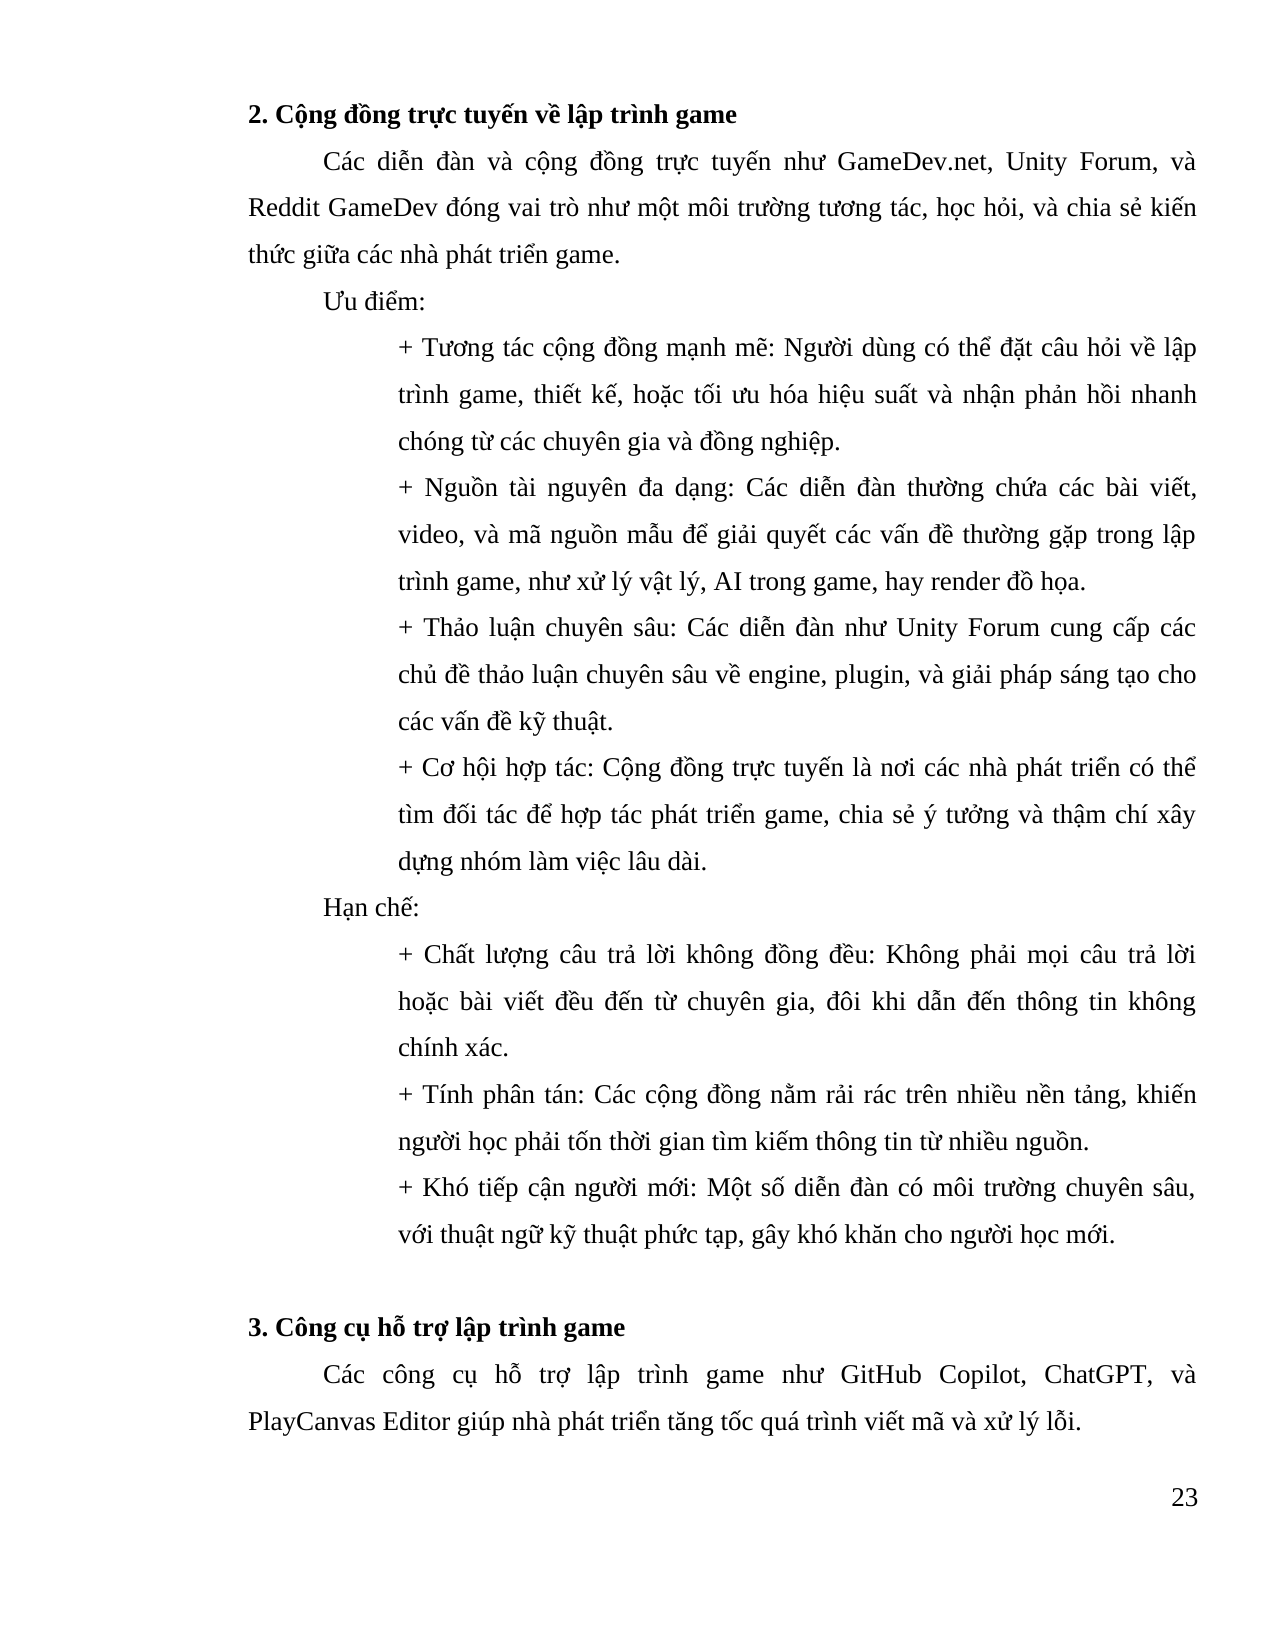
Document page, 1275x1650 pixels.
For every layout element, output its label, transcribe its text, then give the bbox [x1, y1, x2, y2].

text + Nguồn tài nguyên đa dạng: Các diễn đàn thường chứa các bài viết, video, và mã nguồn mẫu để giải quyết các vấn đề thường gặp trong lập trình game, như xử lý vật lý, AI trong game, hay render đồ họa. [398, 471, 1198, 596]
text Các công cụ hỗ trợ lập trình game như GitHub Copilot, ChatGPT, và PlayCanvas Editor giúp nhà phát triển tăng tốc quá trình viết mã và xử lý lỗi. [248, 1358, 1198, 1436]
text + Tương tác cộng đồng mạnh mẽ: Người dùng có thể đặt câu hỏi về lập trình game, thiết kế, hoặc tối ưu hóa hiệu suất và nhận phản hồi nhanh chóng từ các chuyên gia và đồng nghiệp. [398, 331, 1198, 456]
text + Cơ hội hợp tác: Cộng đồng trực tuyến là nơi các nhà phát triển có thể tìm đối tác để hợp tác phát triển game, chia sẻ ý tưởng và thậm chí xây dựng nhóm làm việc lâu dài. [398, 751, 1198, 876]
text Hạn chế: [173, 891, 1198, 922]
text + Khó tiếp cận người mới: Một số diễn đàn có môi trường chuyên sâu, với thuật ngữ kỹ thuật phức tạp, gây khó khăn cho người học mới. [398, 1171, 1198, 1249]
text Ưu điểm: [248, 284, 1198, 316]
text Các diễn đàn và cộng đồng trực tuyến như GameDev.net, Unity Forum, và Reddit GameDev đóng vai trò như một môi trường tương tác, học hỏi, và chia sẻ kiến thức giữa các nhà phát triển game. [248, 144, 1198, 269]
text 2. Cộng đồng trực tuyến về lập trình game [173, 98, 1198, 129]
text + Tính phân tán: Các cộng đồng nằm rải rác trên nhiều nền tảng, khiến người học phải tốn thời gian tìm kiếm thông tin từ nhiều nguồn. [398, 1078, 1198, 1156]
text + Chất lượng câu trả lời không đồng đều: Không phải mọi câu trả lời hoặc bài viết đều đến từ chuyên gia, đôi khi dẫn đến thông tin không chính xác. [398, 938, 1198, 1062]
text 3. Công cụ hỗ trợ lập trình game [173, 1311, 1198, 1342]
text + Thảo luận chuyên sâu: Các diễn đàn như Unity Forum cung cấp các chủ đề thảo luận chuyên sâu về engine, plugin, và giải pháp sáng tạo cho các vấn đề kỹ thuật. [398, 611, 1198, 736]
